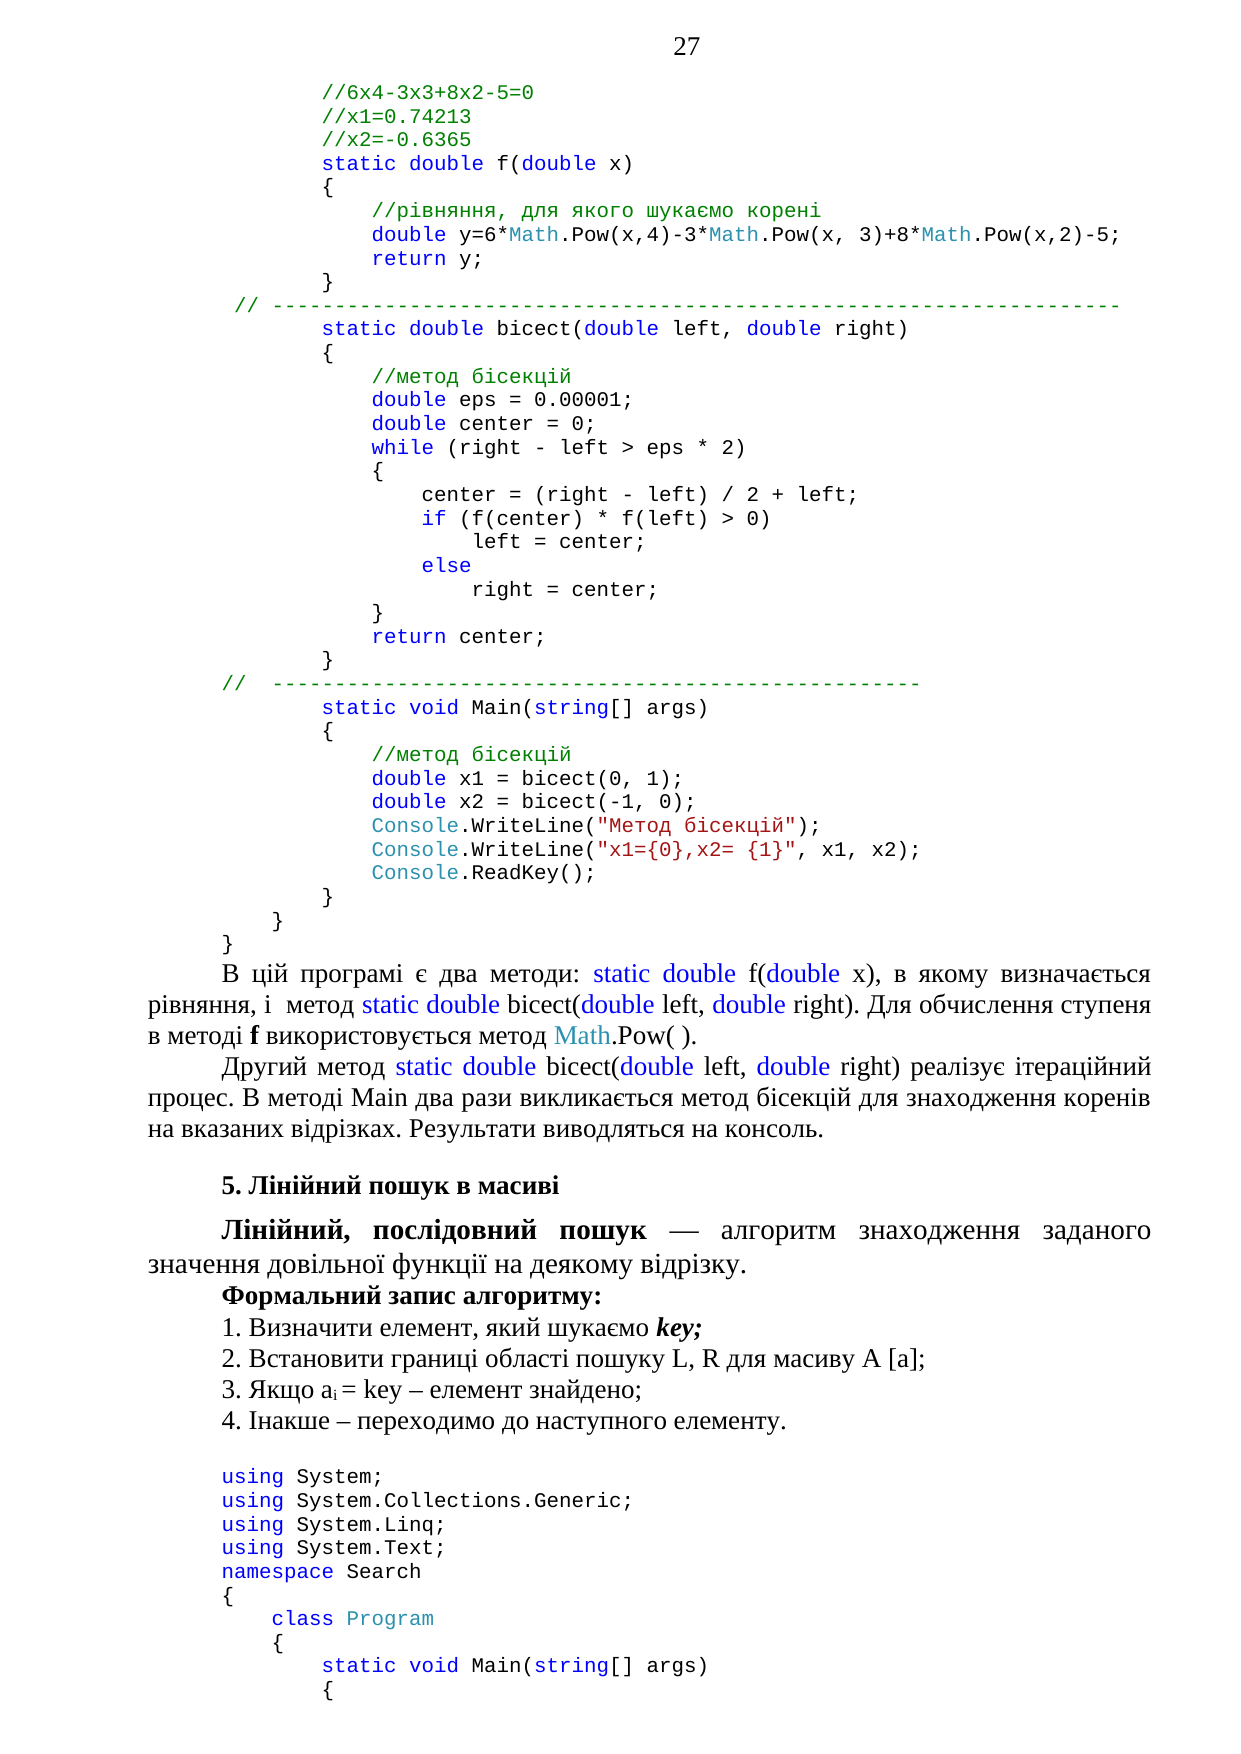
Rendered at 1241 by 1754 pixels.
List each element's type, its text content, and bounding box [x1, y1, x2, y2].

text while (right - left > eps * 2) [148, 437, 1152, 460]
text { [148, 720, 1152, 744]
text Console.ReadKey(); [148, 862, 1152, 886]
text double eps = 0.00001; [148, 389, 1152, 413]
text double y=6*Math.Pow(x,4)-3*Math.Pow(x, 3)+8*Math.Pow(x,2)-5; [148, 224, 1152, 247]
text class Program [148, 1608, 1152, 1632]
text right = center; [148, 578, 1152, 602]
text } [148, 933, 1152, 957]
text //x1=0.74213 [148, 106, 1152, 129]
text 3. Якщо аi = key – елемент знайдено; [148, 1373, 1152, 1404]
text } [148, 271, 1152, 295]
text 2. Встановити границі області пошуку L, R для масиву A [a]; [148, 1342, 1152, 1373]
text //рівняння, для якого шукаємо корені [148, 200, 1152, 224]
text //6x4-3x3+8x2-5=0 [148, 82, 1152, 106]
text return center; [148, 626, 1152, 649]
text //метод бісекцій [148, 366, 1152, 389]
text return y; [148, 247, 1152, 271]
subtitle 5. Лінійний пошук в масиві [148, 1169, 1152, 1200]
text В цій програмі є два методи: static double f(double x), в якому визначається рівняння, і метод static double bicect(double left, double right). Для обчислення ступеня в методі f використовується метод Math.Pow( ). [148, 957, 1152, 1050]
text using System.Linq; [148, 1514, 1152, 1537]
text static void Main(string[] args) [148, 1656, 1152, 1679]
text left = center; [148, 531, 1152, 555]
text } [148, 886, 1152, 909]
text // -------------------------------------------------------------------- [148, 295, 1152, 318]
text { [148, 342, 1152, 366]
text //x2=-0.6365 [148, 129, 1152, 153]
text using System.Collections.Generic; [148, 1490, 1152, 1514]
text else [148, 555, 1152, 578]
text { [148, 1679, 1152, 1703]
text Console.WriteLine("Метод бісекцій"); [148, 815, 1152, 839]
text } [148, 602, 1152, 626]
text static double f(double x) [148, 153, 1152, 177]
text } [148, 649, 1152, 673]
text double center = 0; [148, 413, 1152, 437]
text namespace Search [148, 1561, 1152, 1584]
text // ---------------------------------------------------- [148, 673, 1152, 697]
text double x1 = bicect(0, 1); [148, 768, 1152, 791]
text //метод бісекцій [148, 744, 1152, 768]
text double x2 = bicect(-1, 0); [148, 791, 1152, 815]
text Лінійний, послідовний пошук — алгоритм знаходження заданого значення довільної функції на деякому відрізку. [148, 1212, 1152, 1279]
text { [148, 1584, 1152, 1608]
text static double bicect(double left, double right) [148, 318, 1152, 342]
text 1. Визначити елемент, який шукаємо key; [148, 1311, 1152, 1342]
text if (f(center) * f(left) > 0) [148, 508, 1152, 531]
text } [148, 909, 1152, 933]
text 4. Інакше – переходимо до наступного елементу. [148, 1404, 1152, 1435]
text static void Main(string[] args) [148, 697, 1152, 720]
text { [148, 1632, 1152, 1656]
text using System; [148, 1466, 1152, 1490]
text Другий метод static double bicect(double left, double right) реалізує ітераційний процес. В методі Main два рази викликається метод бісекцій для знаходження коренів на вказаних відрізках. Результати виводляться на консоль. [148, 1050, 1152, 1144]
text Формальний запис алгоритму: [148, 1279, 1152, 1311]
text using System.Text; [148, 1537, 1152, 1561]
text center = (right - left) / 2 + left; [148, 484, 1152, 508]
text { [148, 177, 1152, 200]
text Console.WriteLine("x1={0},x2= {1}", x1, x2); [148, 839, 1152, 862]
text { [148, 460, 1152, 484]
